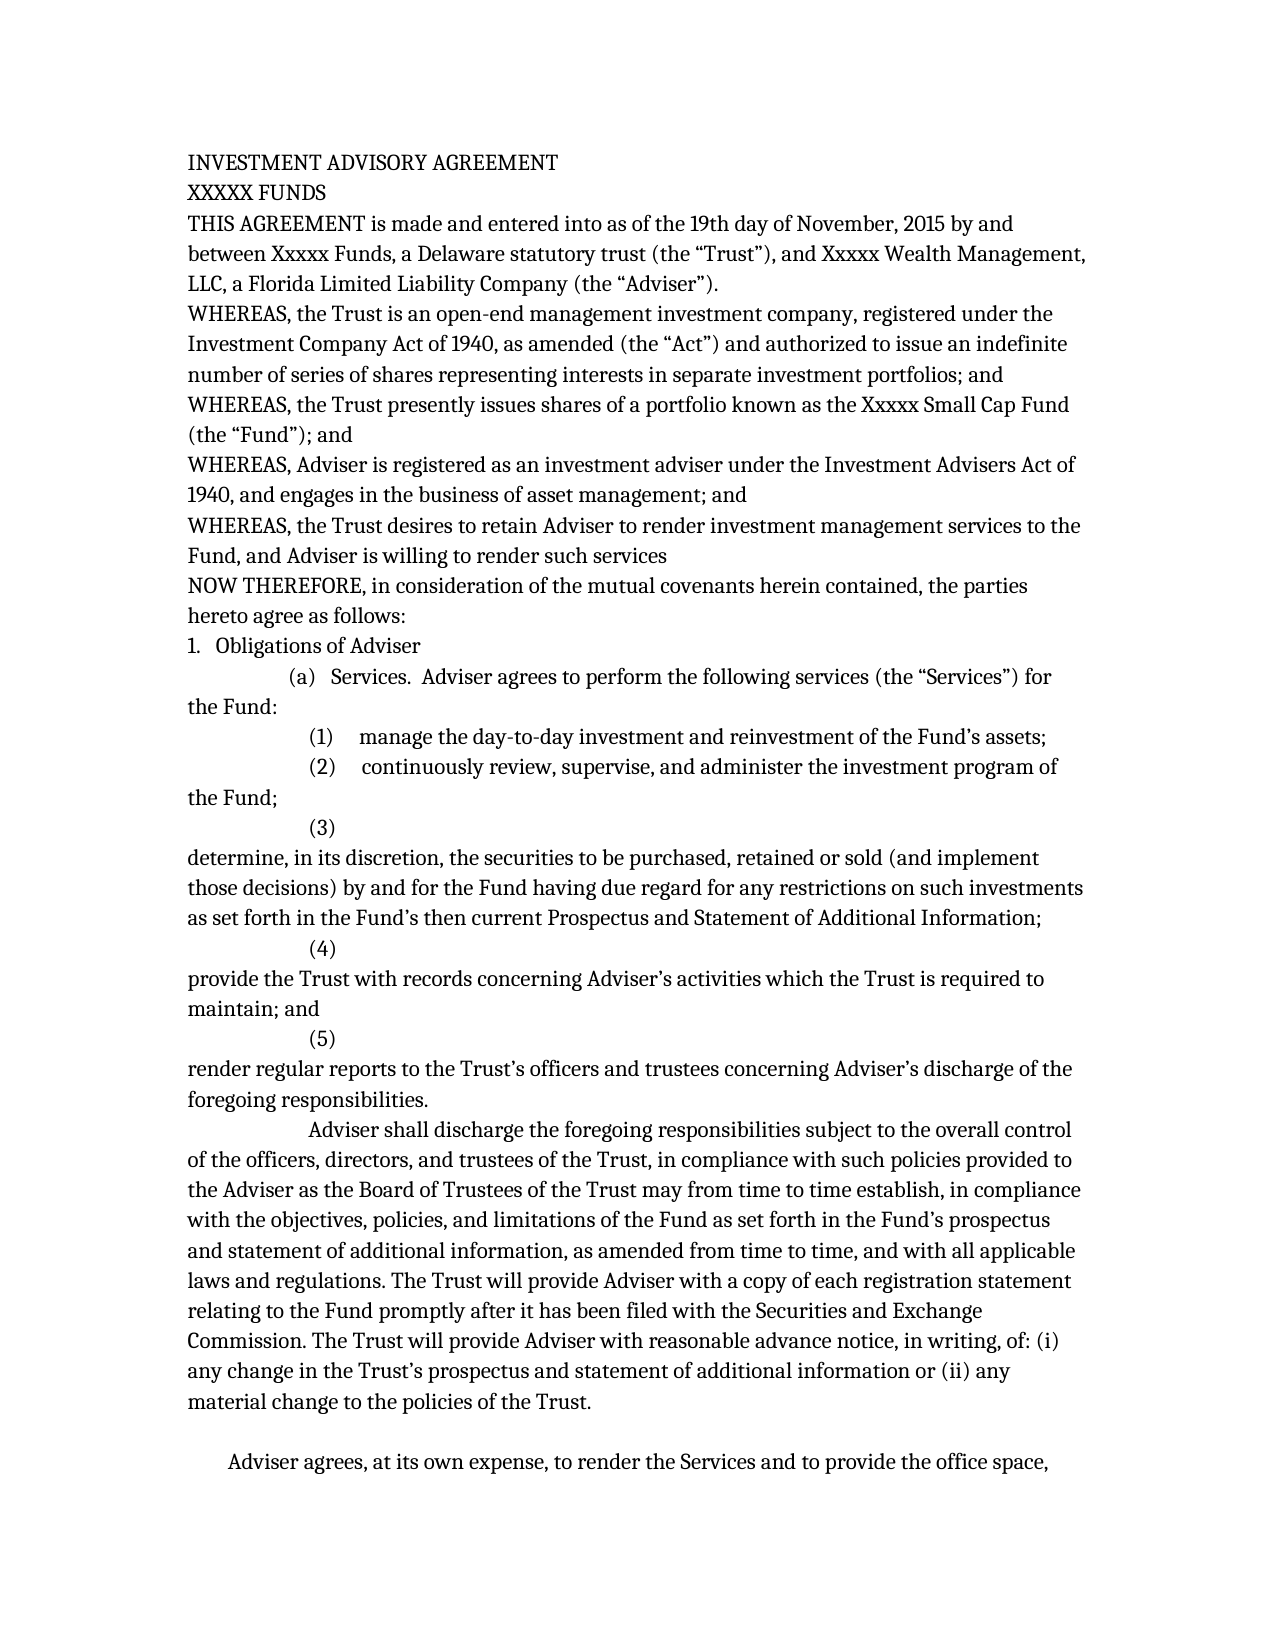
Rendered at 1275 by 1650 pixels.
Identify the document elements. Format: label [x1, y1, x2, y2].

text [187, 150, 1087, 1475]
